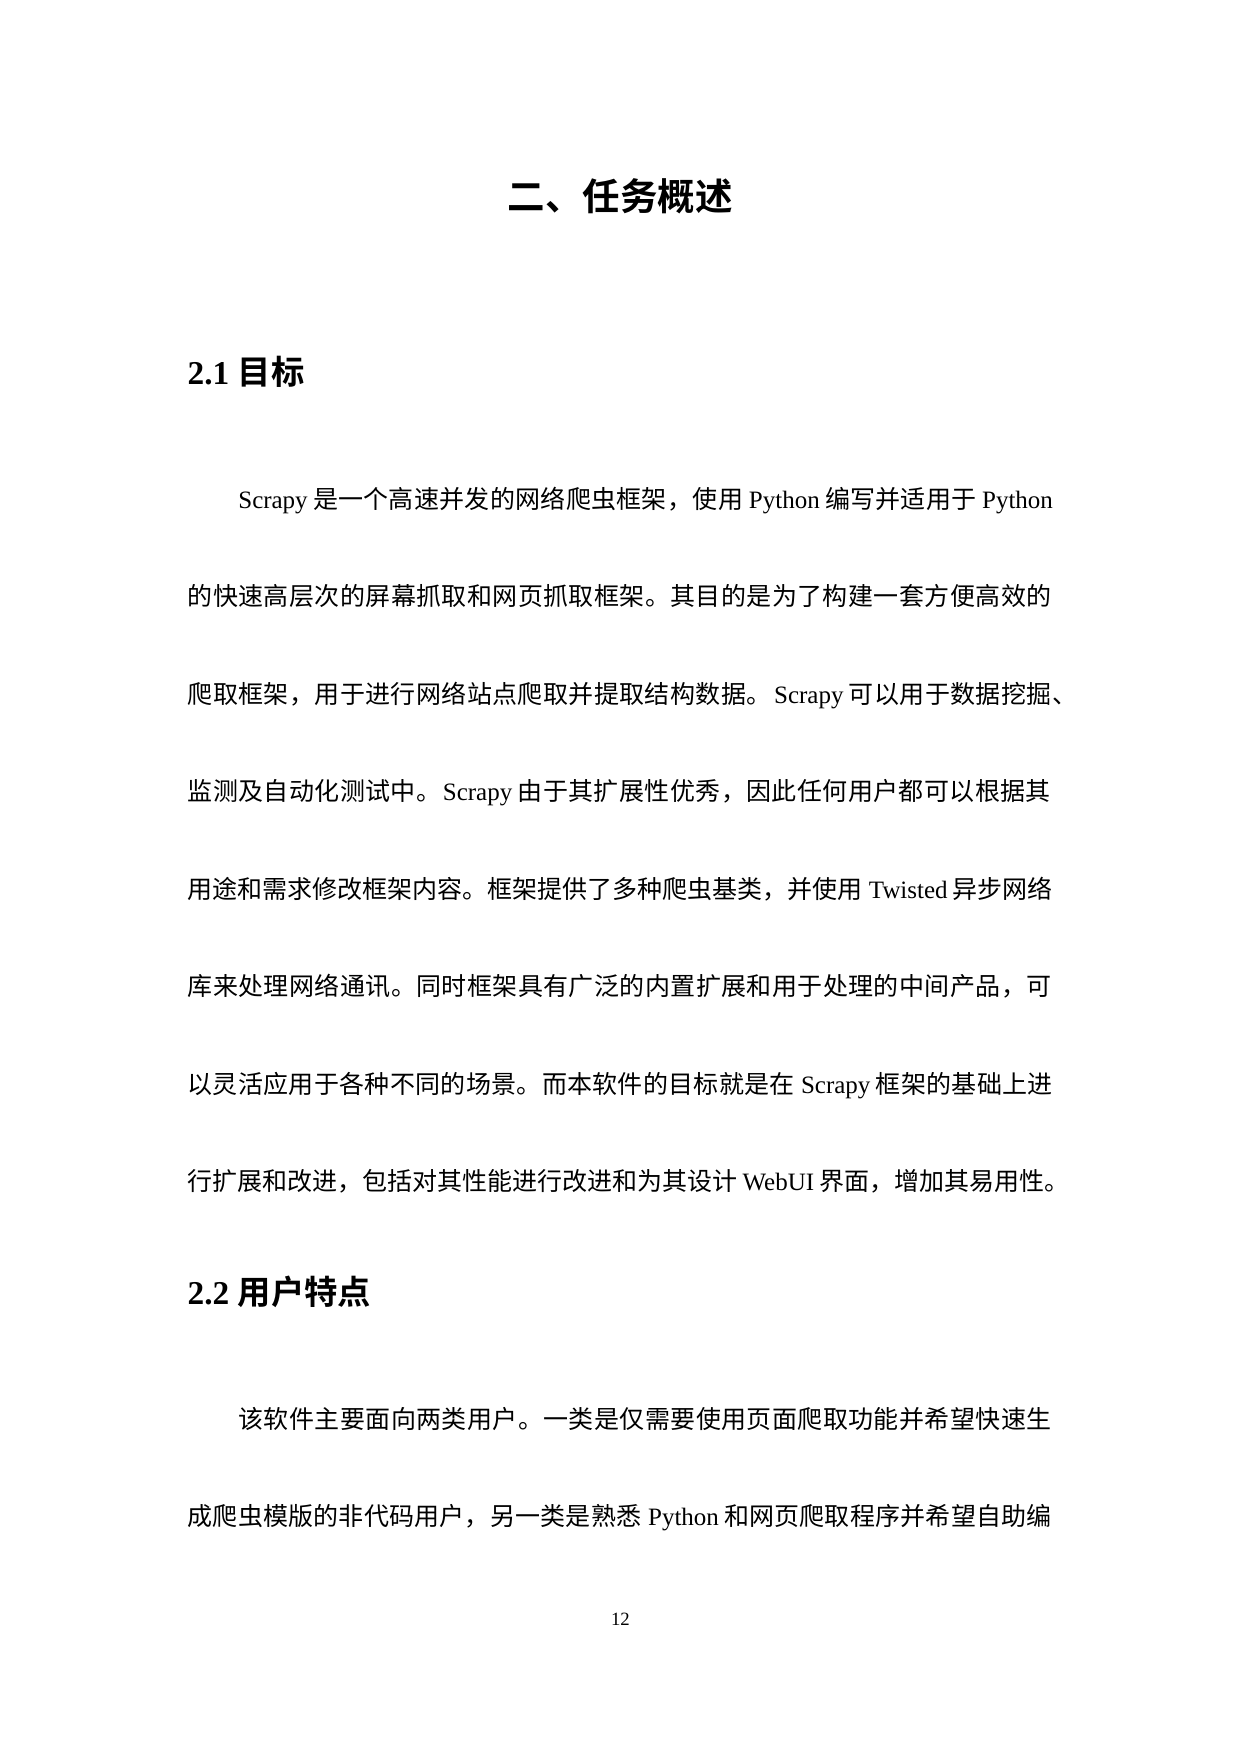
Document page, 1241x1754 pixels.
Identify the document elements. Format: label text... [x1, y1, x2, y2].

subtitle 2.2 用户特点 [187, 1258, 1053, 1323]
subtitle 二、任务概述 [187, 162, 1053, 227]
text Scrapy是一个高速并发的网络爬虫框架，使用Python编写并适用于Python的快速高层次的屏幕抓取和网页抓取框架。其目的是为了构建一套方便高效的爬取框架，用于进行网络站点爬取并提取结构数据。Scrapy可以用于数据挖掘、监测及自动化测试中。Scrapy由于其扩展性优秀，因此任何用户都可以根据其用途和需求修改框架内容。框架提供了多种爬虫基类，并使用Twisted异步网络库来处理网络通讯。同时框架具有广泛的内置扩展和用于处理的中间产品，可以灵活应用于各种不同的场景。而本软件的目标就是在Scrapy框架的基础上进行扩展和改进，包括对其性能进行改进和为其设计WebUI界面，增加其易用性。 [187, 465, 1053, 1212]
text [187, 1385, 1053, 1547]
subtitle 2.1 目标 [187, 338, 1053, 403]
